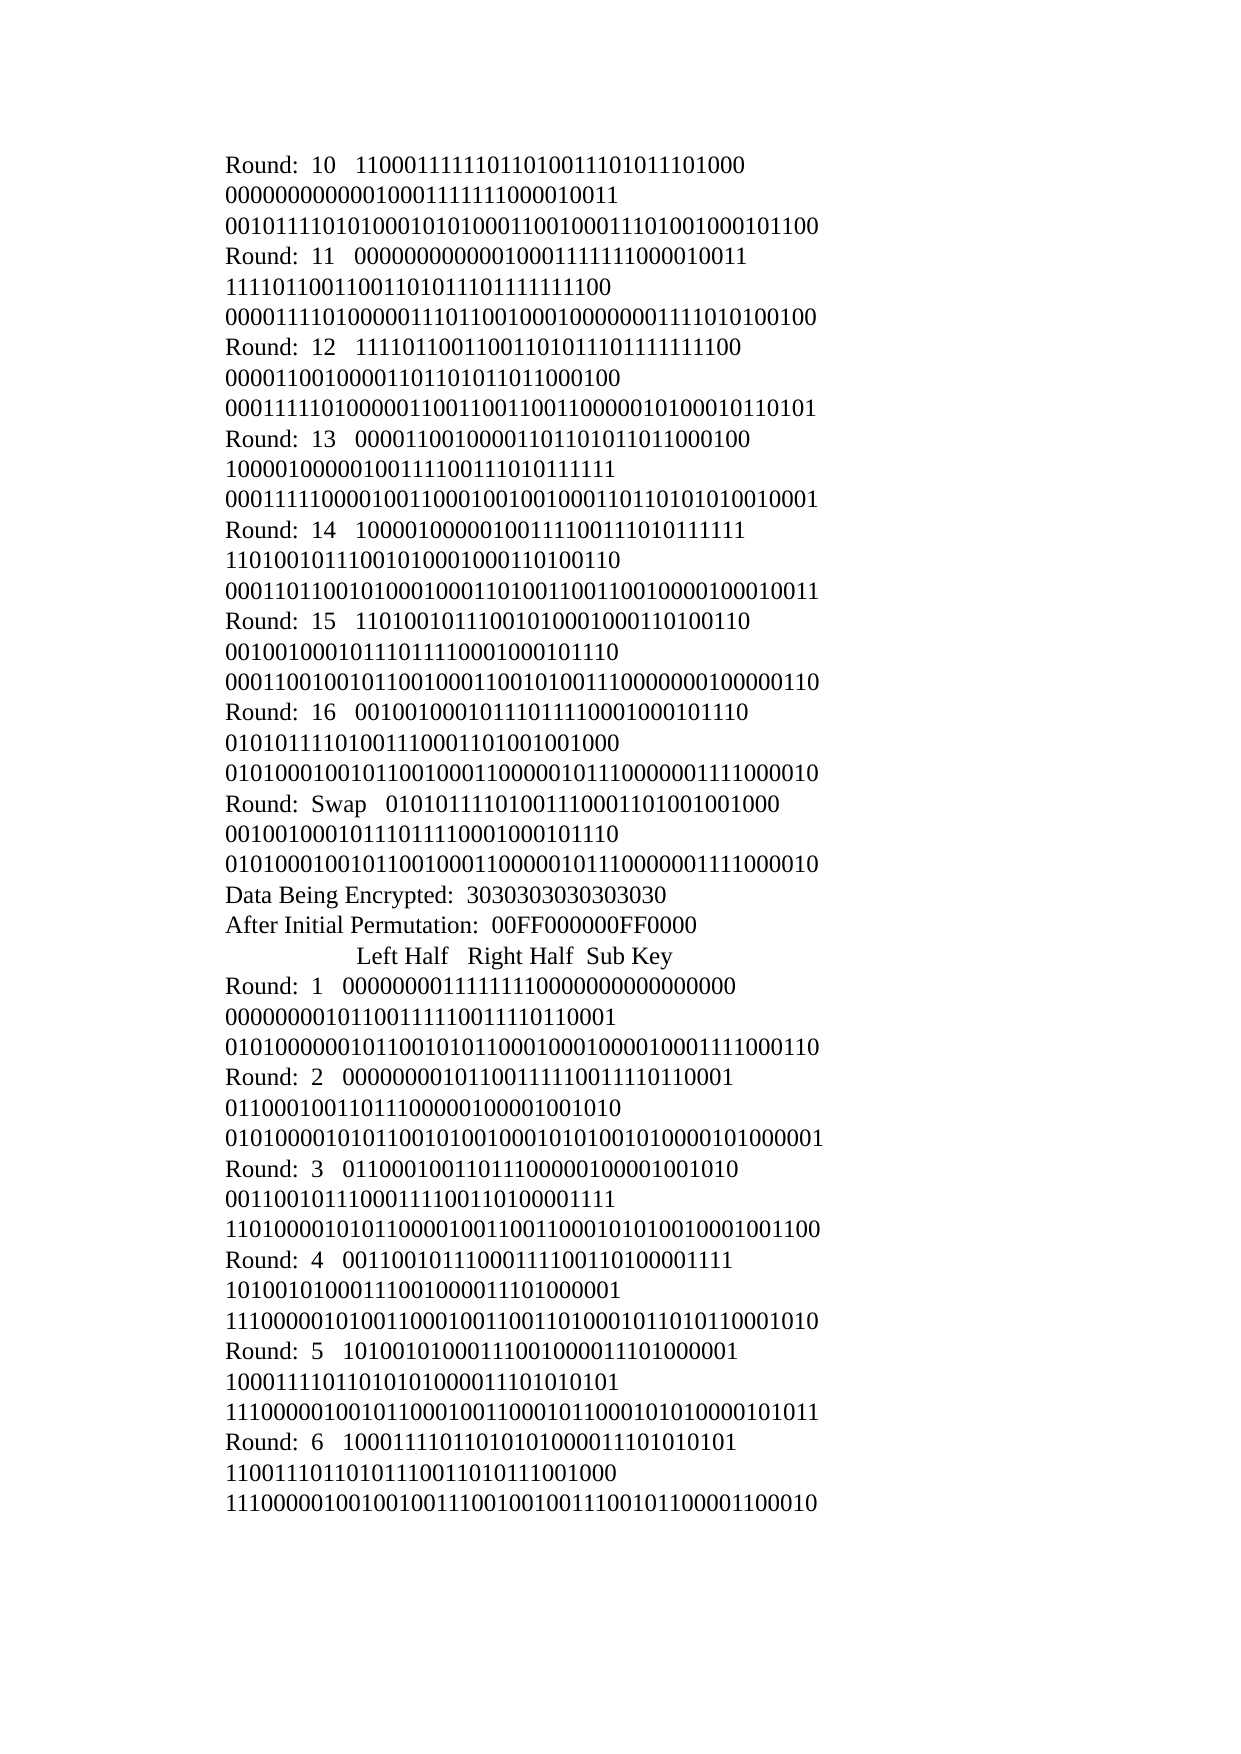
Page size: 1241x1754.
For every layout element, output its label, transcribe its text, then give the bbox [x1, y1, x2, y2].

list Left Half Right Half Sub Key [225, 941, 1090, 969]
list Round: 15 11010010111001010001000110100110 00100100010111011110001000101110 000110010010110010001100101001110000000100000110 [225, 606, 1090, 696]
list Round: 10 11000111111011010011101011101000 00000000000010001111111000010011 001011110101000101010001100100011101001000101100 [225, 150, 1090, 239]
list Round: 13 00001100100001101101011011000100 10000100000100111100111010111111 000111110000100110001001001000110110101010010001 [225, 424, 1090, 513]
list Round: 14 10000100000100111100111010111111 11010010111001010001000110100110 000110110010100010001101001100110010000100010011 [225, 515, 1090, 604]
list Round: Swap 01010111101001110001101001001000 00100100010111011110001000101110 010100010010110010001100000101110000001111000010 [225, 789, 1090, 878]
list Data Being Encrypted: 3030303030303030 [225, 880, 1090, 909]
list Round: 1 00000000111111110000000000000000 00000000101100111110011110110001 010100000010110010101100010001000010001111000110 [225, 971, 1090, 1061]
list Round: 4 00110010111000111100110100001111 10100101000111001000011101000001 111000001010011000100110011010001011010110001010 [225, 1245, 1090, 1334]
list Round: 2 00000000101100111110011110110001 01100010011011100000100001001010 010100001010110010100100010101001010000101000001 [225, 1062, 1090, 1152]
list Round: 11 00000000000010001111111000010011 11110110011001101011101111111100 000011110100000111011001000100000001111010100100 [225, 241, 1090, 331]
list Round: 16 00100100010111011110001000101110 01010111101001110001101001001000 010100010010110010001100000101110000001111000010 [225, 697, 1090, 787]
list Round: 6 10001111011010101000011101010101 11001110110101110011010111001000 111000001001001001110010010011100101100001100010 [225, 1427, 1090, 1517]
list Round: 3 01100010011011100000100001001010 00110010111000111100110100001111 110100001010110000100110011000101010010001001100 [225, 1154, 1090, 1243]
list Round: 5 10100101000111001000011101000001 10001111011010101000011101010101 111000001001011000100110001011000101010000101011 [225, 1336, 1090, 1426]
list After Initial Permutation: 00FF000000FF0000 [225, 910, 1090, 939]
list Round: 12 11110110011001101011101111111100 00001100100001101101011011000100 000111110100000110011001100110000010100010110101 [225, 332, 1090, 422]
